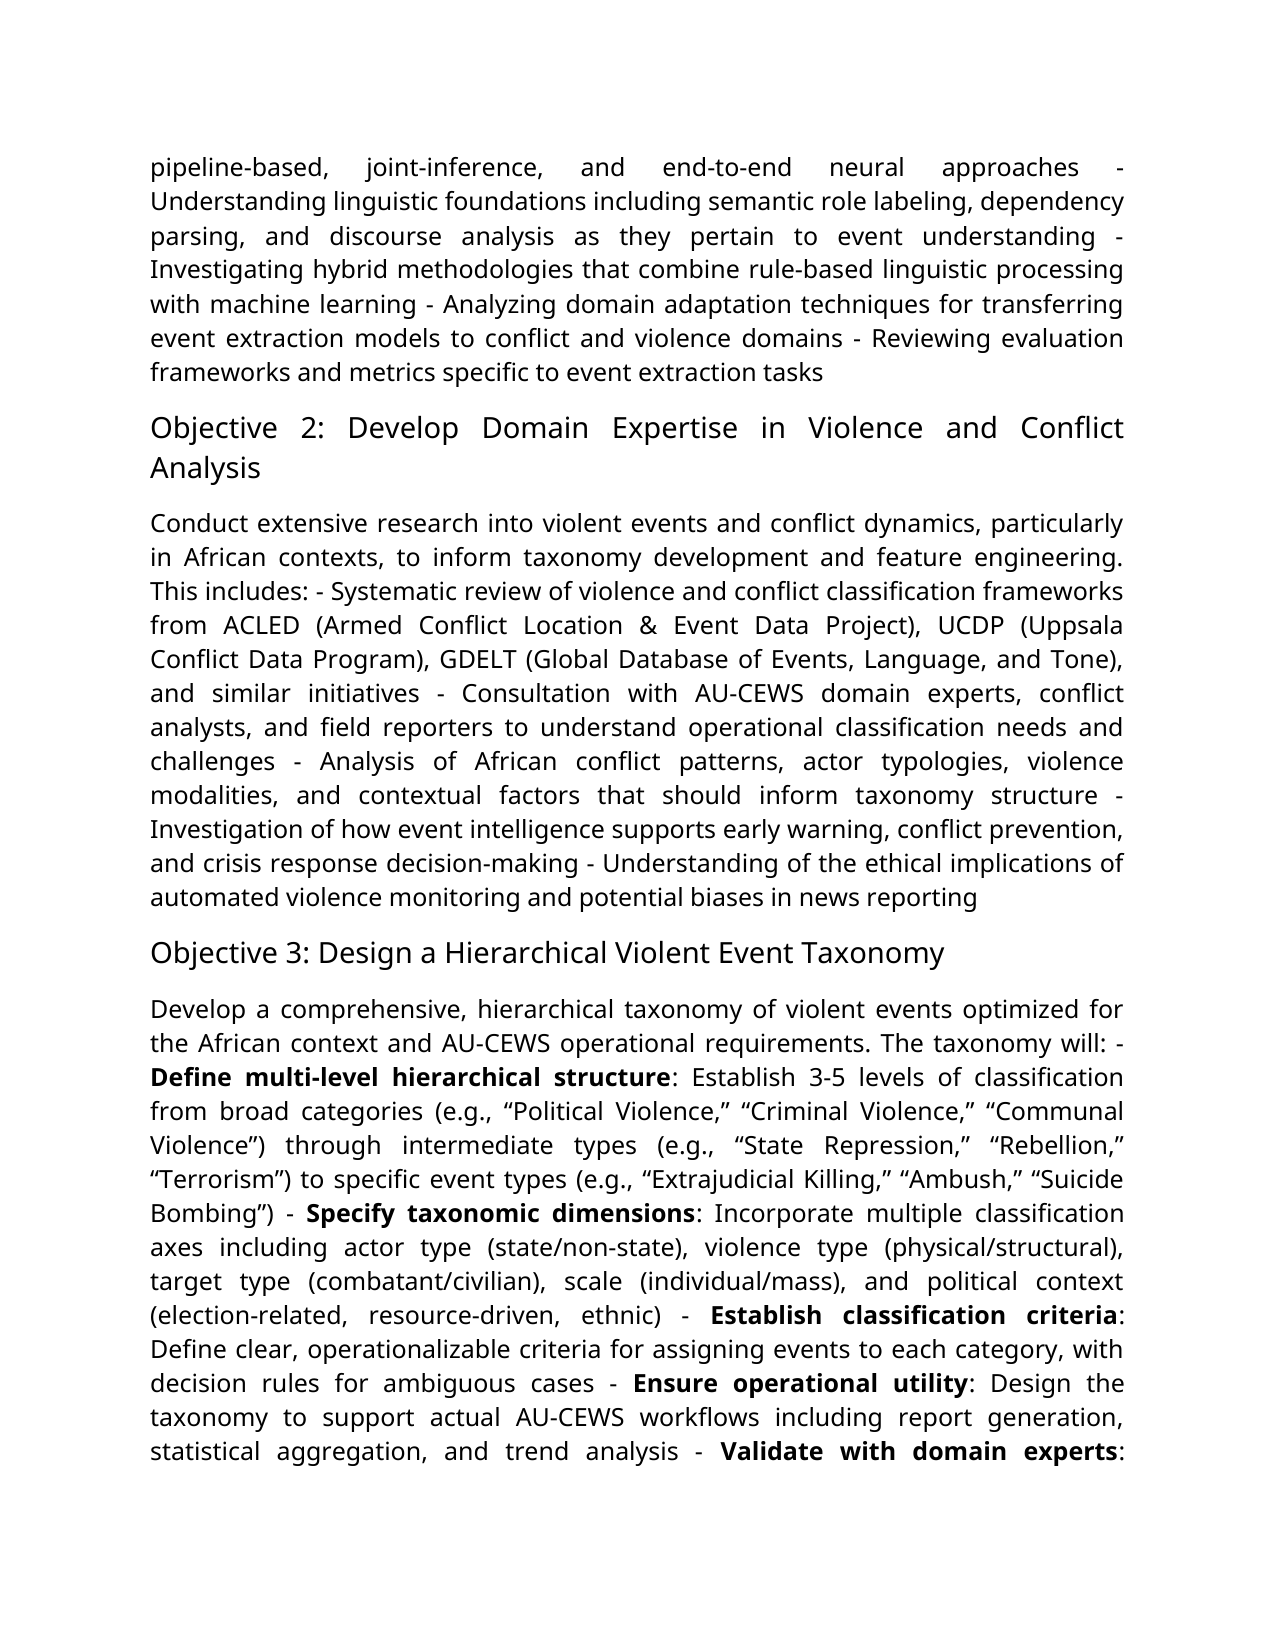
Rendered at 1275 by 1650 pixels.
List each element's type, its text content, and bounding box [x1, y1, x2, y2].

text Conduct extensive research into violent events and conflict dynamics, particularly in African contexts, to inform taxonomy development and feature engineering. This includes: - Systematic review of violence and conflict classification frameworks from ACLED (Armed Conflict Location & Event Data Project), UCDP (Uppsala Conflict Data Program), GDELT (Global Database of Events, Language, and Tone), and similar initiatives - Consultation with AU-CEWS domain experts, conflict analysts, and field reporters to understand operational classification needs and challenges - Analysis of African conflict patterns, actor typologies, violence modalities, and contextual factors that should inform taxonomy structure - Investigation of how event intelligence supports early warning, conflict prevention, and crisis response decision-making - Understanding of the ethical implications of automated violence monitoring and potential biases in news reporting [150, 505, 1125, 914]
subtitle Objective 3: Design a Hierarchical Violent Event Taxonomy [150, 933, 1125, 972]
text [150, 991, 1125, 1468]
subtitle Objective 2: Develop Domain Expertise in Violence and Conflict Analysis [150, 407, 1125, 487]
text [150, 150, 1125, 388]
